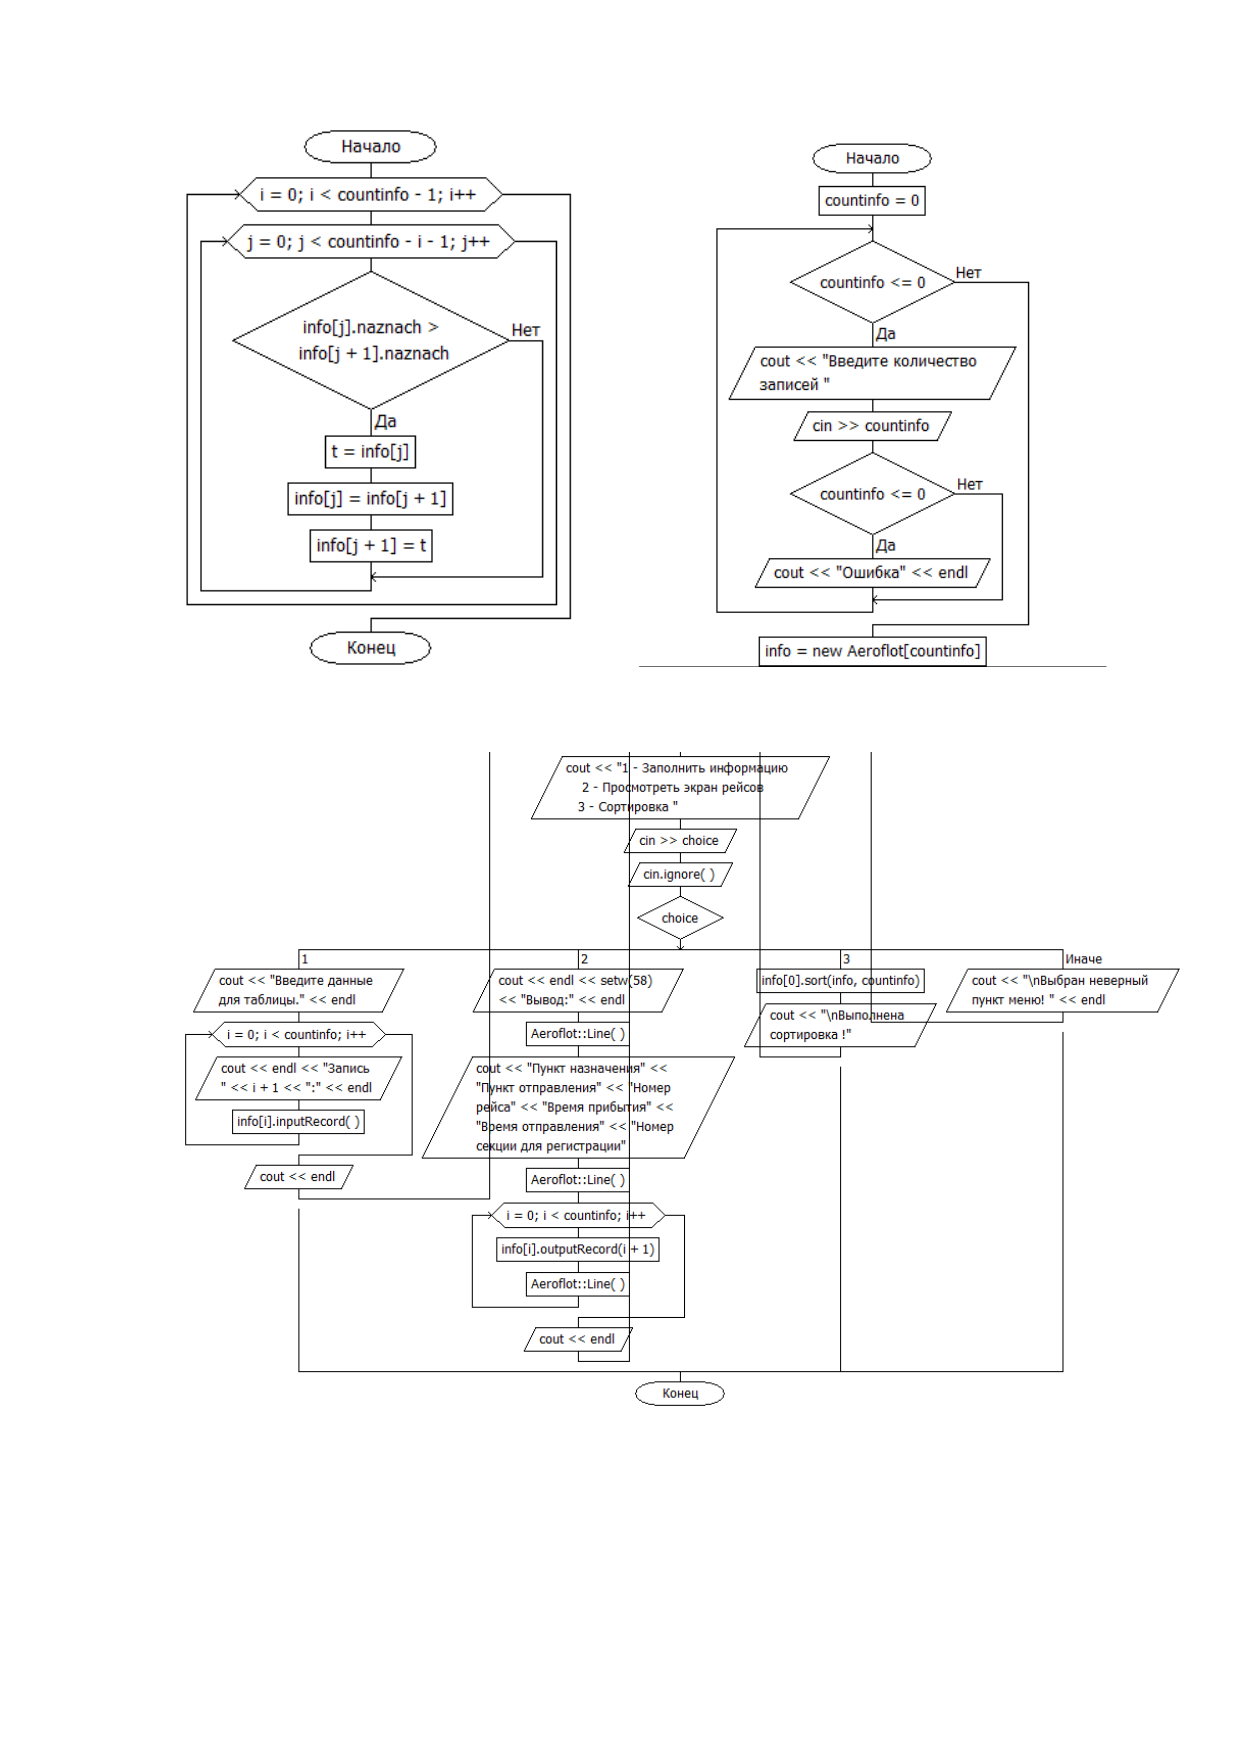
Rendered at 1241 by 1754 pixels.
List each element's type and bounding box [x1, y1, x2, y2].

picture [608, 135, 1139, 667]
picture [177, 118, 603, 667]
picture [177, 752, 1190, 1412]
